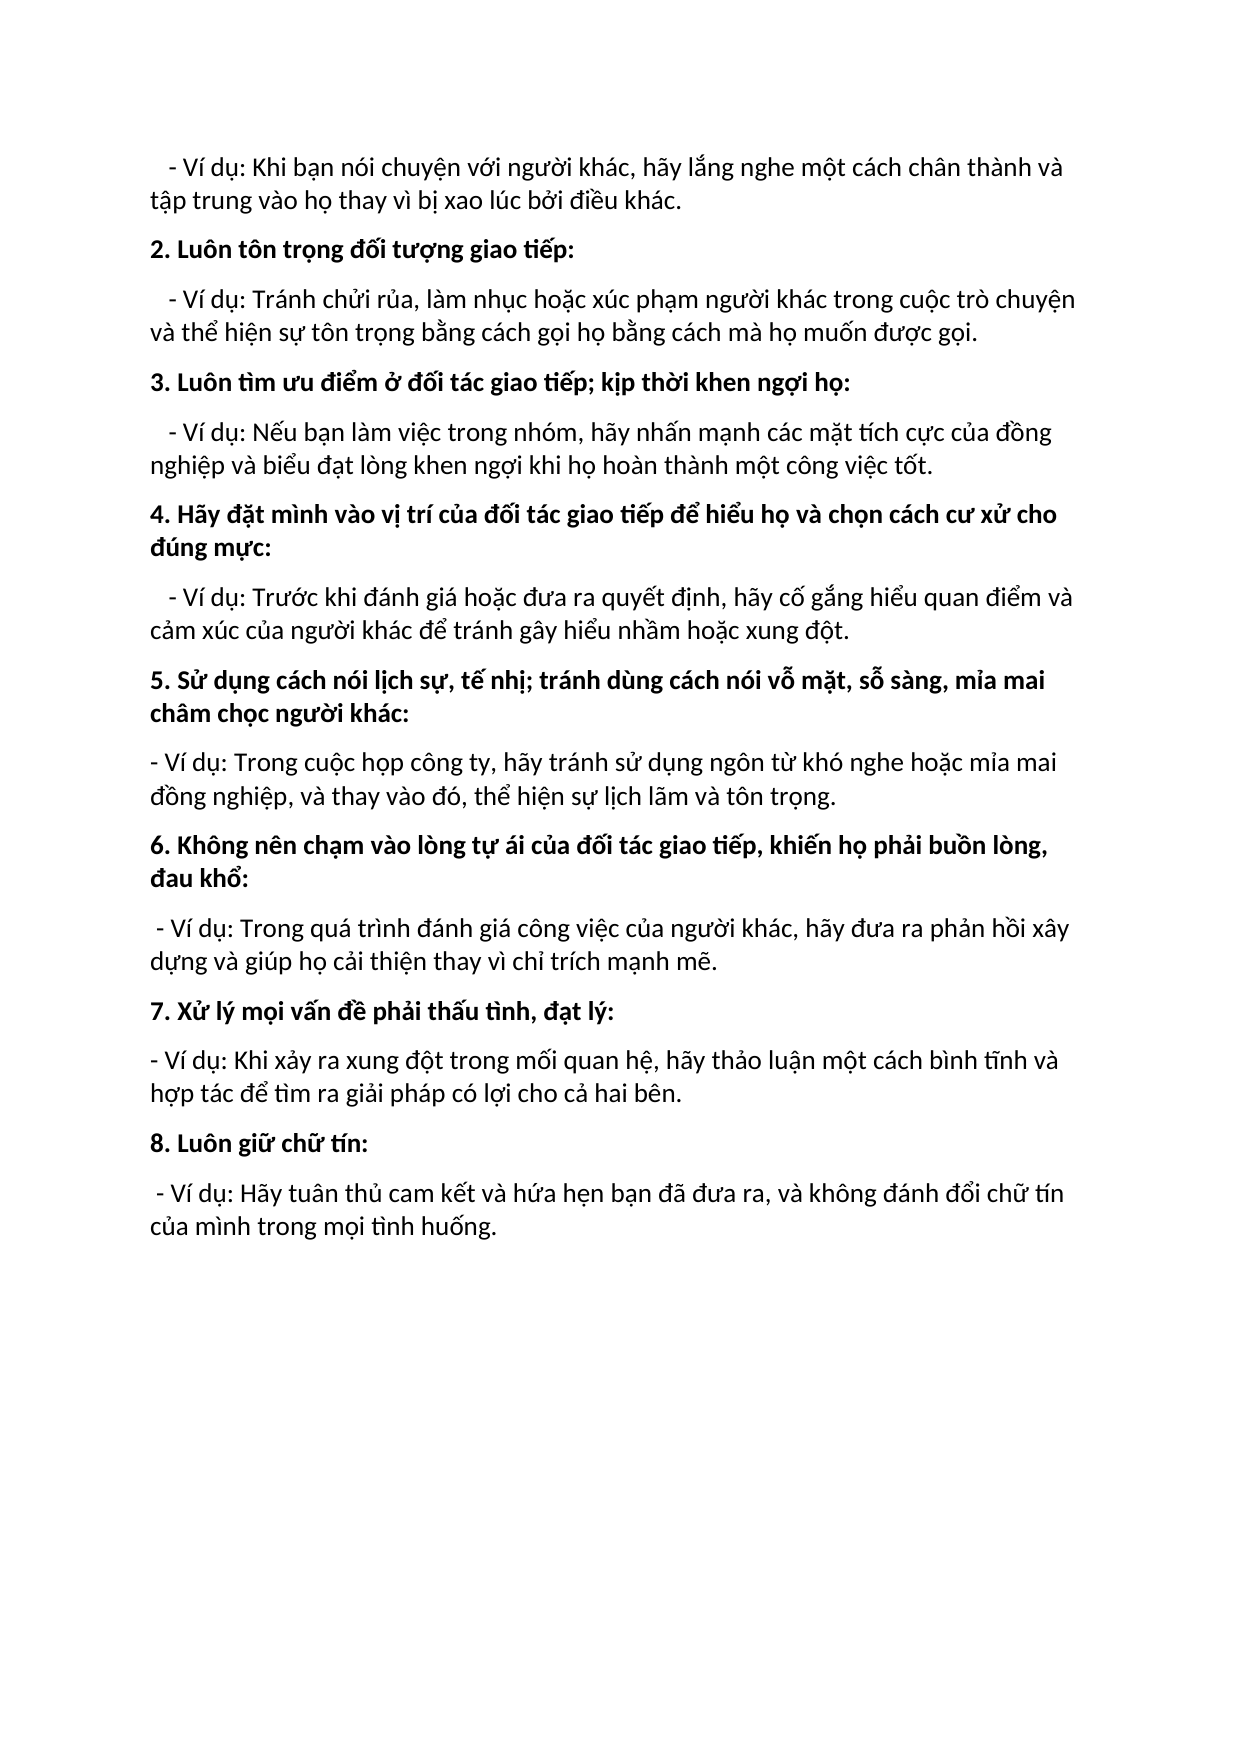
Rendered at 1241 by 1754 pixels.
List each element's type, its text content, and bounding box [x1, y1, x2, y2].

text 7. Xử lý mọi vấn đề phải thấu tình, đạt lý: [150, 994, 1090, 1027]
text - Ví dụ: Khi bạn nói chuyện với người khác, hãy lắng nghe một cách chân thành và tập trung vào họ thay vì bị xao lúc bởi điều khác. [150, 150, 1090, 216]
text - Ví dụ: Trong cuộc họp công ty, hãy tránh sử dụng ngôn từ khó nghe hoặc mỉa mai đồng nghiệp, và thay vào đó, thể hiện sự lịch lãm và tôn trọng. [150, 746, 1090, 812]
text 3. Luôn tìm ưu điểm ở đối tác giao tiếp; kịp thời khen ngợi họ: [150, 365, 1090, 398]
text - Ví dụ: Khi xảy ra xung đột trong mối quan hệ, hãy thảo luận một cách bình tĩnh và hợp tác để tìm ra giải pháp có lợi cho cả hai bên. [150, 1043, 1090, 1109]
text - Ví dụ: Hãy tuân thủ cam kết và hứa hẹn bạn đã đưa ra, và không đánh đổi chữ tín của mình trong mọi tình huống. [150, 1176, 1090, 1242]
text - Ví dụ: Tránh chửi rủa, làm nhục hoặc xúc phạm người khác trong cuộc trò chuyện và thể hiện sự tôn trọng bằng cách gọi họ bằng cách mà họ muốn được gọi. [150, 282, 1090, 348]
text 4. Hãy đặt mình vào vị trí của đối tác giao tiếp để hiểu họ và chọn cách cư xử cho đúng mực: [150, 497, 1090, 563]
text - Ví dụ: Trước khi đánh giá hoặc đưa ra quyết định, hãy cố gắng hiểu quan điểm và cảm xúc của người khác để tránh gây hiểu nhầm hoặc xung đột. [150, 580, 1090, 646]
text - Ví dụ: Trong quá trình đánh giá công việc của người khác, hãy đưa ra phản hồi xây dựng và giúp họ cải thiện thay vì chỉ trích mạnh mẽ. [150, 911, 1090, 977]
text 2. Luôn tôn trọng đối tượng giao tiếp: [150, 233, 1090, 266]
text 5. Sử dụng cách nói lịch sự, tế nhị; tránh dùng cách nói vỗ mặt, sỗ sàng, mỉa mai châm chọc người khác: [150, 663, 1090, 729]
text 8. Luôn giữ chữ tín: [150, 1126, 1090, 1159]
text 6. Không nên chạm vào lòng tự ái của đối tác giao tiếp, khiến họ phải buồn lòng, đau khổ: [150, 828, 1090, 894]
text - Ví dụ: Nếu bạn làm việc trong nhóm, hãy nhấn mạnh các mặt tích cực của đồng nghiệp và biểu đạt lòng khen ngợi khi họ hoàn thành một công việc tốt. [150, 415, 1090, 481]
